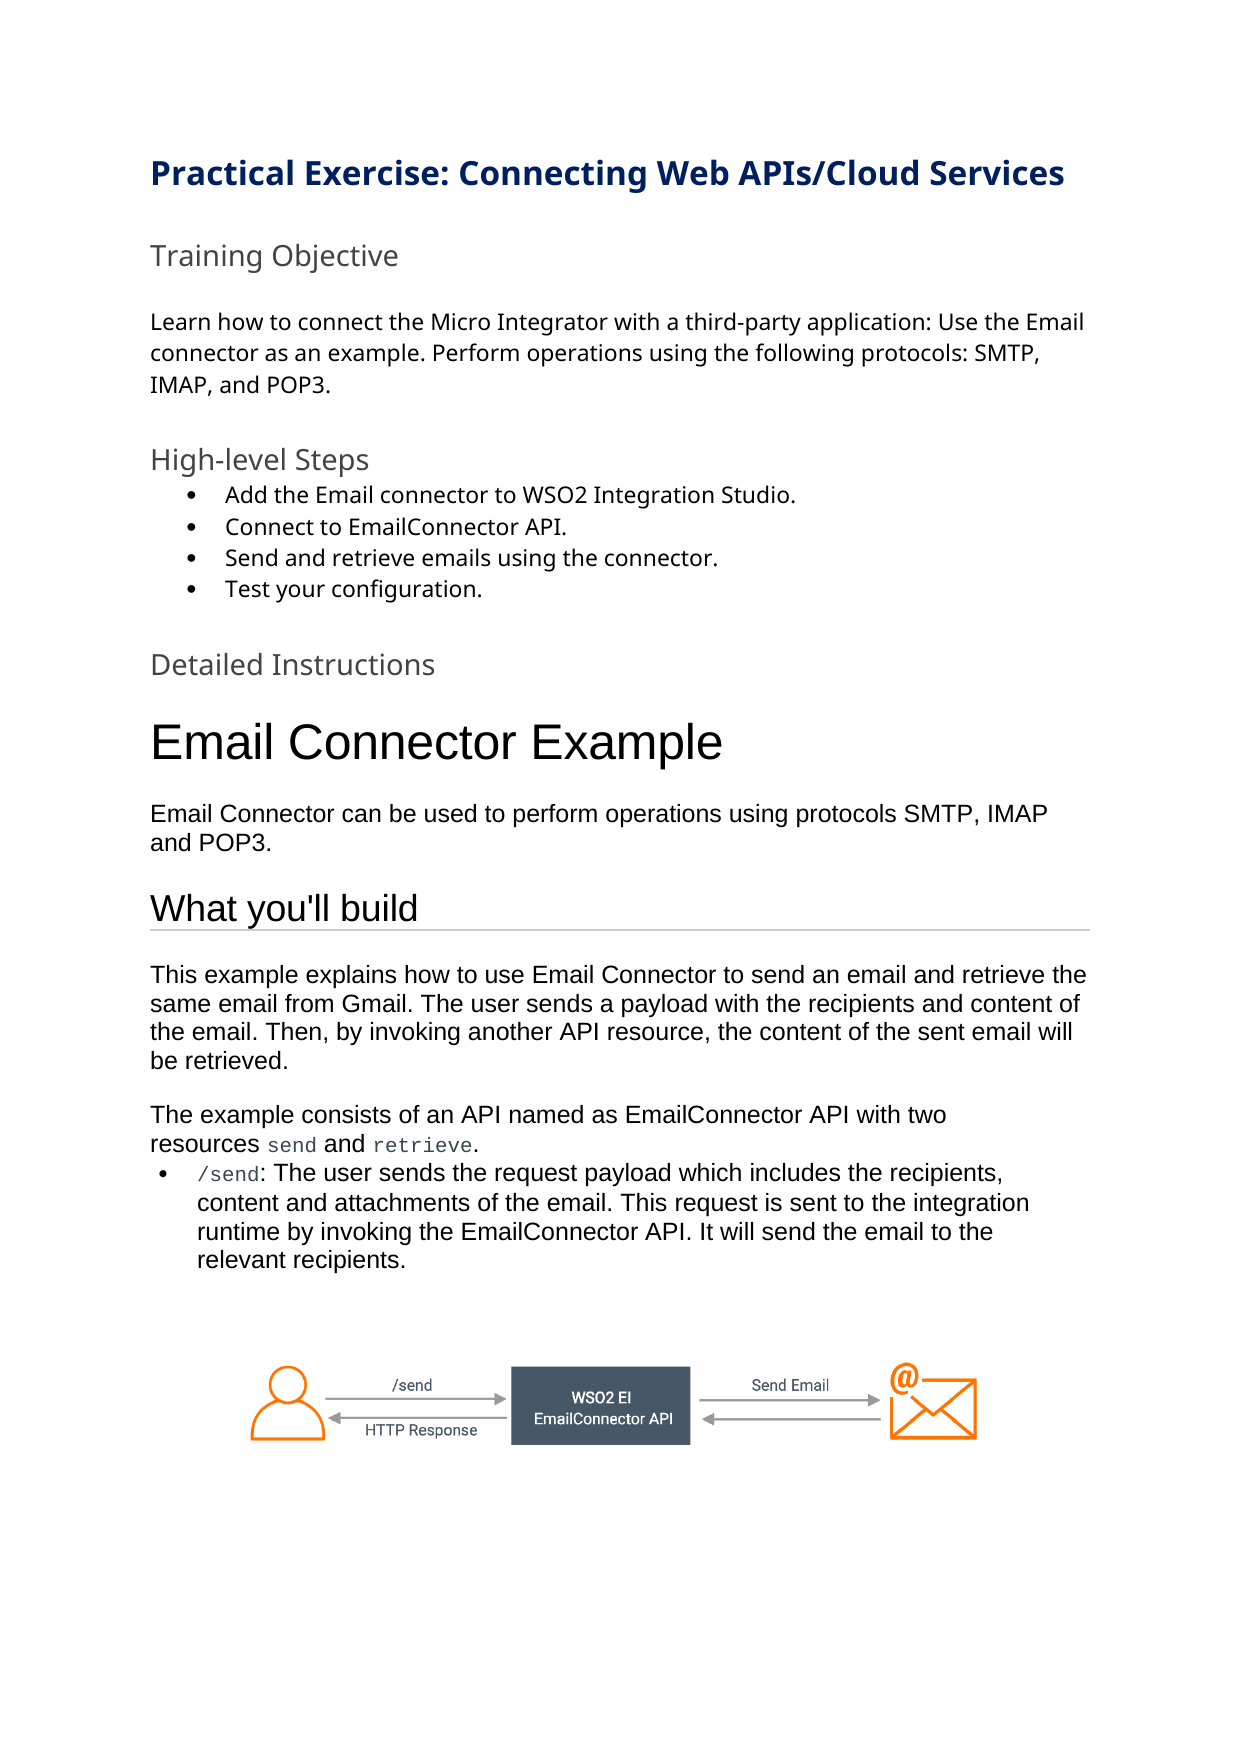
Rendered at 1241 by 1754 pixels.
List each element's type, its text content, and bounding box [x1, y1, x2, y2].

text High-level Steps [150, 439, 1090, 479]
text This example explains how to use Email Connector to send an email and retrieve the same email from Gmail. The user sends a payload with the recipients and content of the email. Then, by invoking another API resource, the content of the sent email will be retrieved. [150, 960, 1090, 1075]
text Detailed Instructions [150, 644, 1090, 683]
text The example consists of an API named as EmailConnector API with two resources send and retrieve. [150, 1100, 1090, 1158]
text Practical Exercise: Connecting Web APIs/Cloud Services [150, 150, 1090, 195]
text Email Connector can be used to perform operations using protocols SMTP, IMAP and POP3. [150, 799, 1090, 857]
list Add the Email connector to WSO2 Integration Studio. [187, 479, 1090, 510]
list Send and retrieve emails using the connector. [187, 542, 1090, 573]
picture [196, 1286, 1059, 1535]
text Learn how to connect the Micro Integrator with a third-party application: Use the Email [150, 306, 1090, 337]
list Test your configuration. [187, 573, 1090, 604]
text Training Objective [150, 235, 1090, 275]
text Email Connector Example [150, 713, 1090, 770]
text What you'll build [150, 886, 1090, 929]
list Connect to EmailConnector API. [187, 510, 1090, 542]
text connector as an example. Perform operations using the following protocols: SMTP, IMAP, and POP3. [150, 337, 1090, 400]
list /send: The user sends the request payload which includes the recipients, content and attachments of the email. This request is sent to the integration runtime by invoking the EmailConnector API. It will send the email to the relevant recipients. [159, 1158, 1090, 1274]
